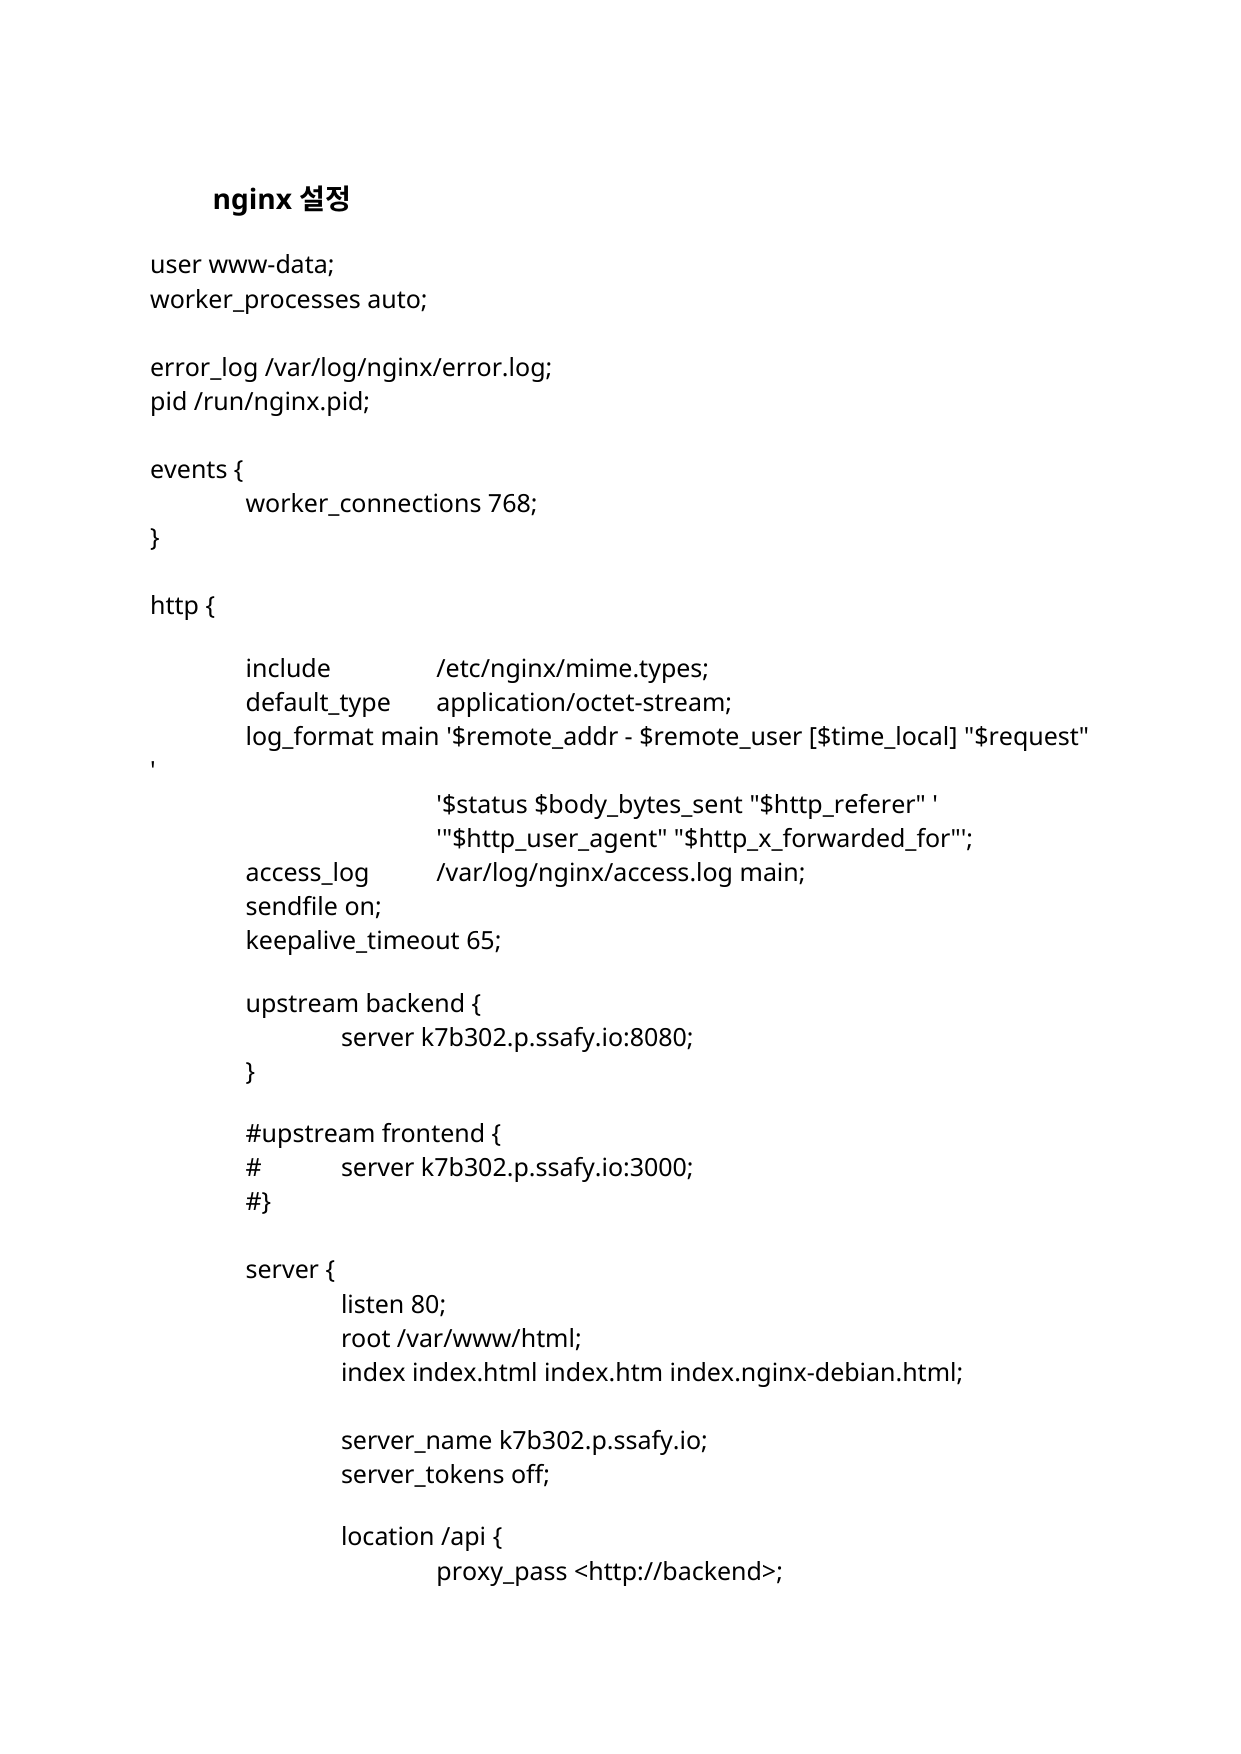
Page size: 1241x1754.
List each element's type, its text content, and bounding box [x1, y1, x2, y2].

text #upstream frontend { [150, 1116, 1090, 1150]
text worker_connections 768; [150, 486, 1090, 520]
text server_tokens off; [150, 1457, 1090, 1491]
text #} [150, 1184, 1090, 1218]
text include /etc/nginx/mime.types; [150, 650, 1090, 684]
text events { [150, 452, 1090, 486]
text } [150, 520, 1090, 554]
text default_type application/octet-stream; [150, 684, 1090, 718]
text user www-data; [150, 247, 1090, 281]
text server { [150, 1252, 1090, 1286]
text error_log /var/log/nginx/error.log; [150, 349, 1090, 383]
text root /var/www/html; [150, 1320, 1090, 1354]
text worker_processes auto; [150, 281, 1090, 315]
text location /api { [150, 1519, 1090, 1553]
text '"$http_user_agent" "$http_x_forwarded_for"'; [150, 821, 1090, 855]
text server k7b302.p.ssafy.io:8080; [150, 1019, 1090, 1053]
text proxy_pass <http://backend>; [150, 1553, 1090, 1587]
text sendfile on; [150, 889, 1090, 923]
text # server k7b302.p.ssafy.io:3000; [150, 1150, 1090, 1184]
text access_log /var/log/nginx/access.log main; [150, 855, 1090, 889]
text listen 80; [150, 1286, 1090, 1320]
text '$status $body_bytes_sent "$http_referer" ' [150, 787, 1090, 821]
text index index.html index.htm index.nginx-debian.html; [150, 1354, 1090, 1388]
text pid /run/nginx.pid; [150, 383, 1090, 417]
text nginx 설정 [212, 177, 1090, 218]
text http { [150, 588, 1090, 622]
text keepalive_timeout 65; [150, 923, 1090, 957]
text upstream backend { [150, 985, 1090, 1019]
text log_format main '$remote_addr - $remote_user [$time_local] "$request" ' [150, 718, 1090, 787]
text server_name k7b302.p.ssafy.io; [150, 1422, 1090, 1457]
text } [150, 1053, 1090, 1087]
